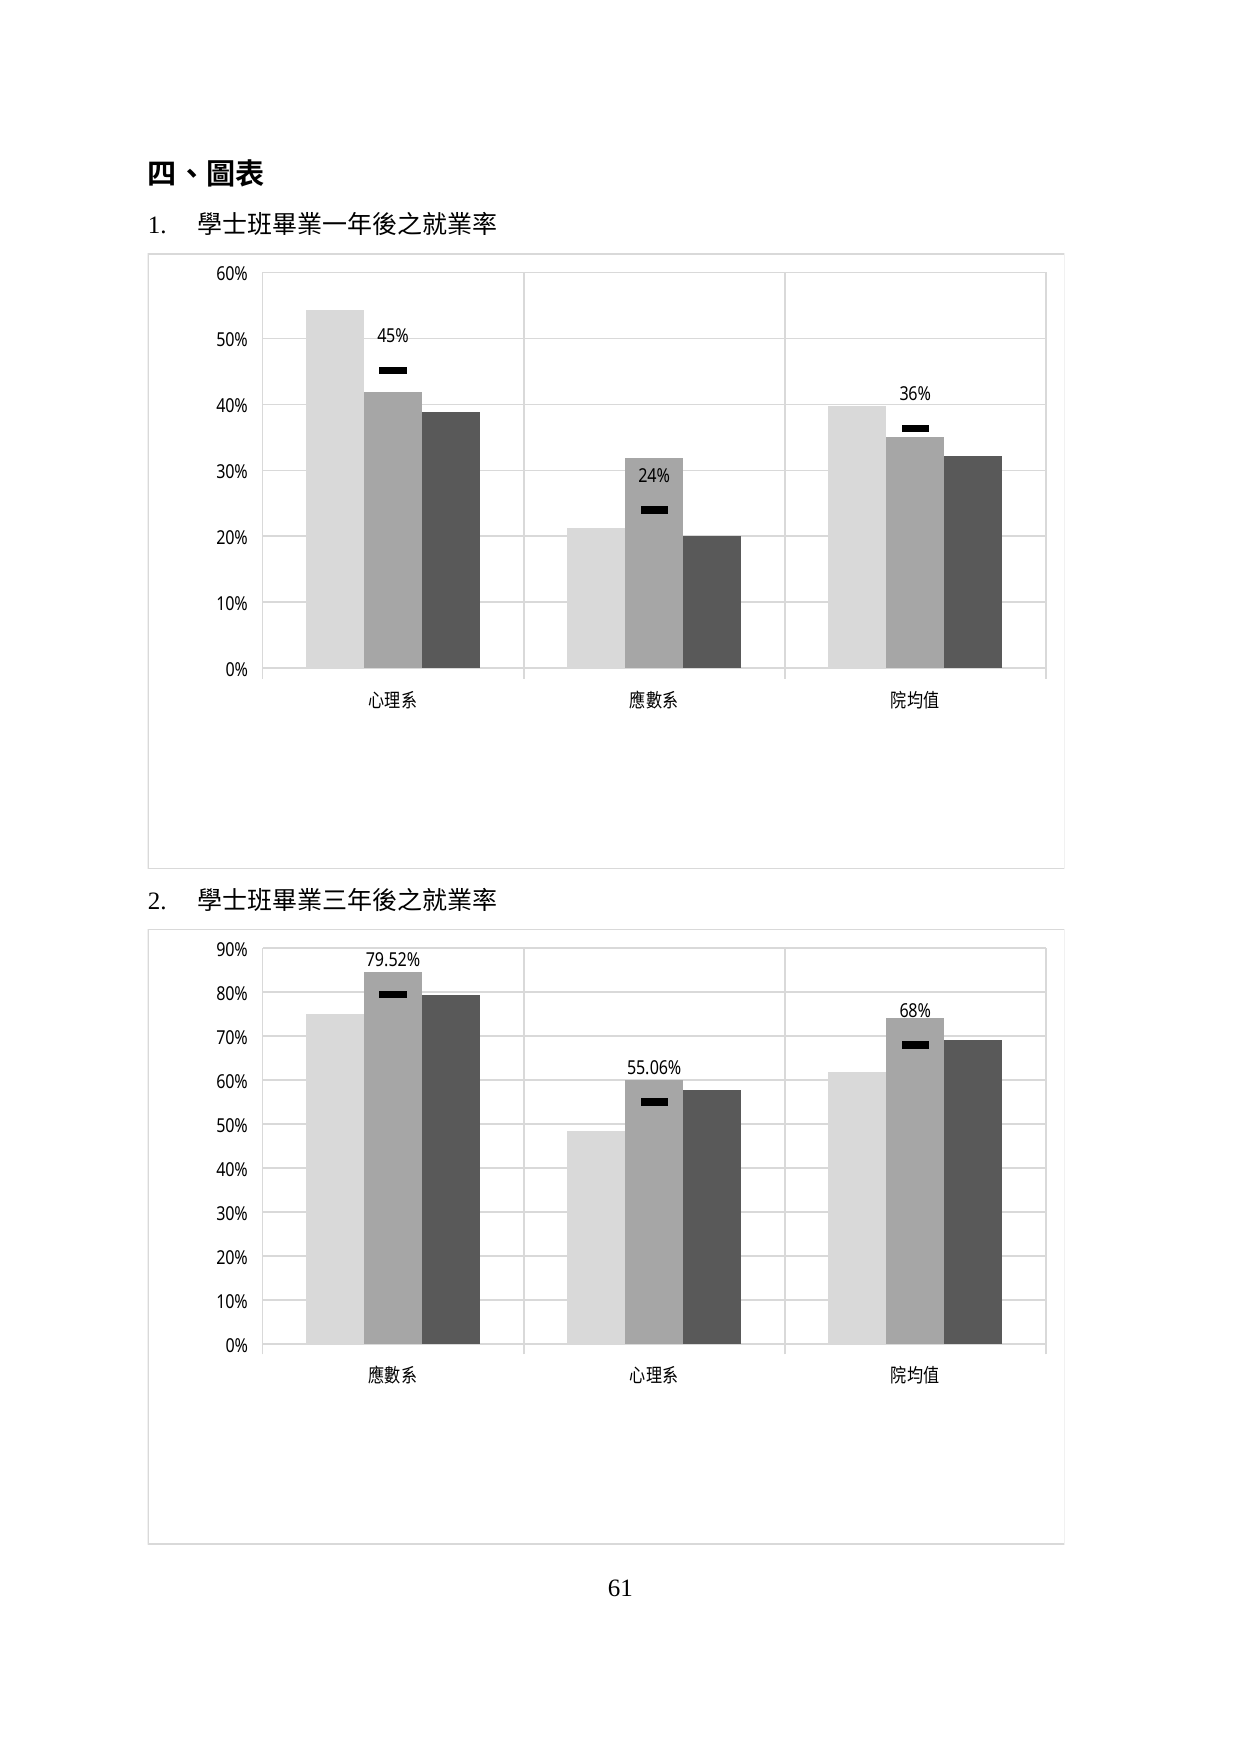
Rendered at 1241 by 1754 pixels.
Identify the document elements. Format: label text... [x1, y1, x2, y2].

list 學士班畢業一年後之就業率 [148, 205, 1092, 241]
list 學士班畢業三年後之就業率 [148, 881, 1092, 917]
subtitle 四、圖表 [148, 150, 1092, 192]
